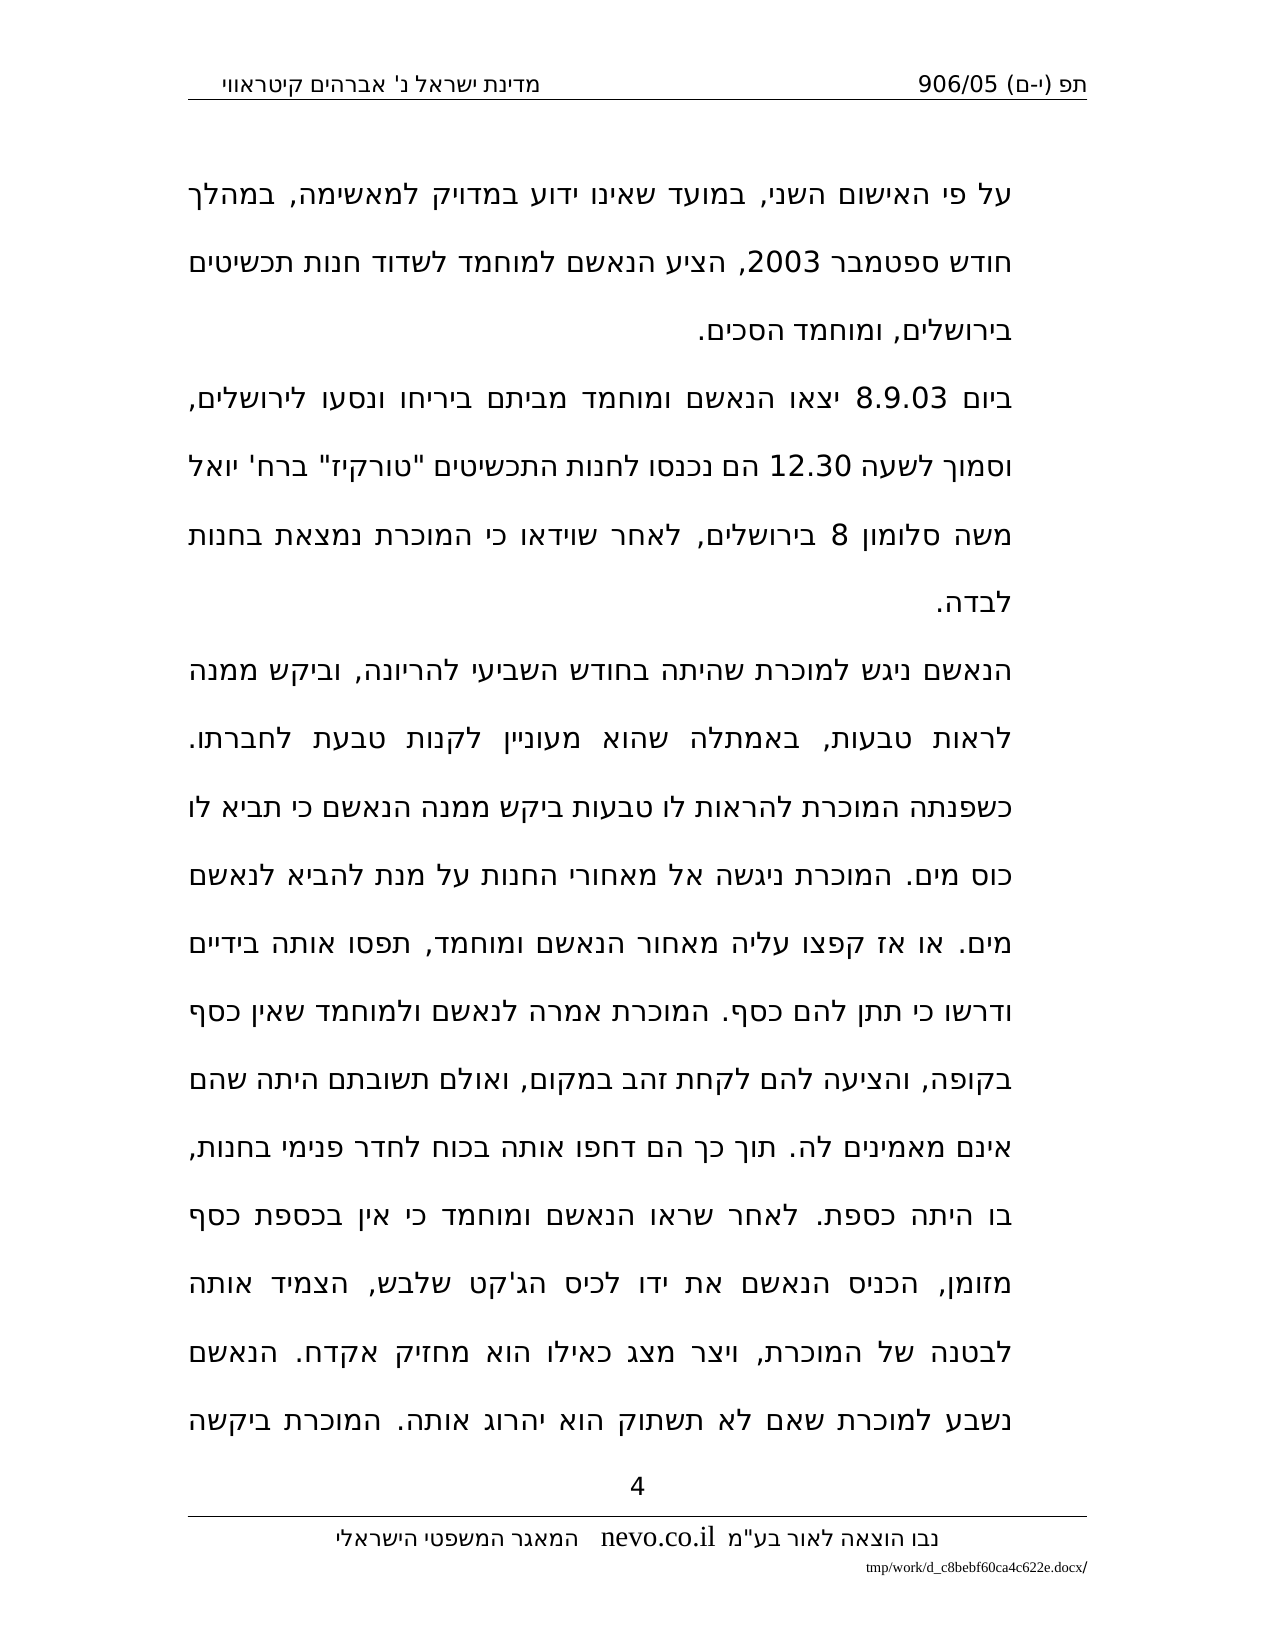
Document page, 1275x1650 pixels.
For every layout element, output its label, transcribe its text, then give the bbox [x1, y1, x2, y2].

text ביום 8.9.03 יצאו הנאשם ומוחמד מביתם ביריחו ונסעו לירושלים, וסמוך לשעה 12.30 הם נכנסו לחנות התכשיטים "טורקיז" ברח' יואל משה סלומון 8 בירושלים, לאחר שוידאו כי המוכרת נמצאת בחנות לבדה.ו [187, 382, 1012, 620]
text על פי האישום השני, במועד שאינו ידוע במדויק למאשימה, במהלך חודש ספטמבר 2003, הציע הנאשם למוחמד לשדוד חנות תכשיטים בירושלים, ומוחמד הסכים.ב [187, 177, 1012, 347]
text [187, 654, 1012, 1437]
